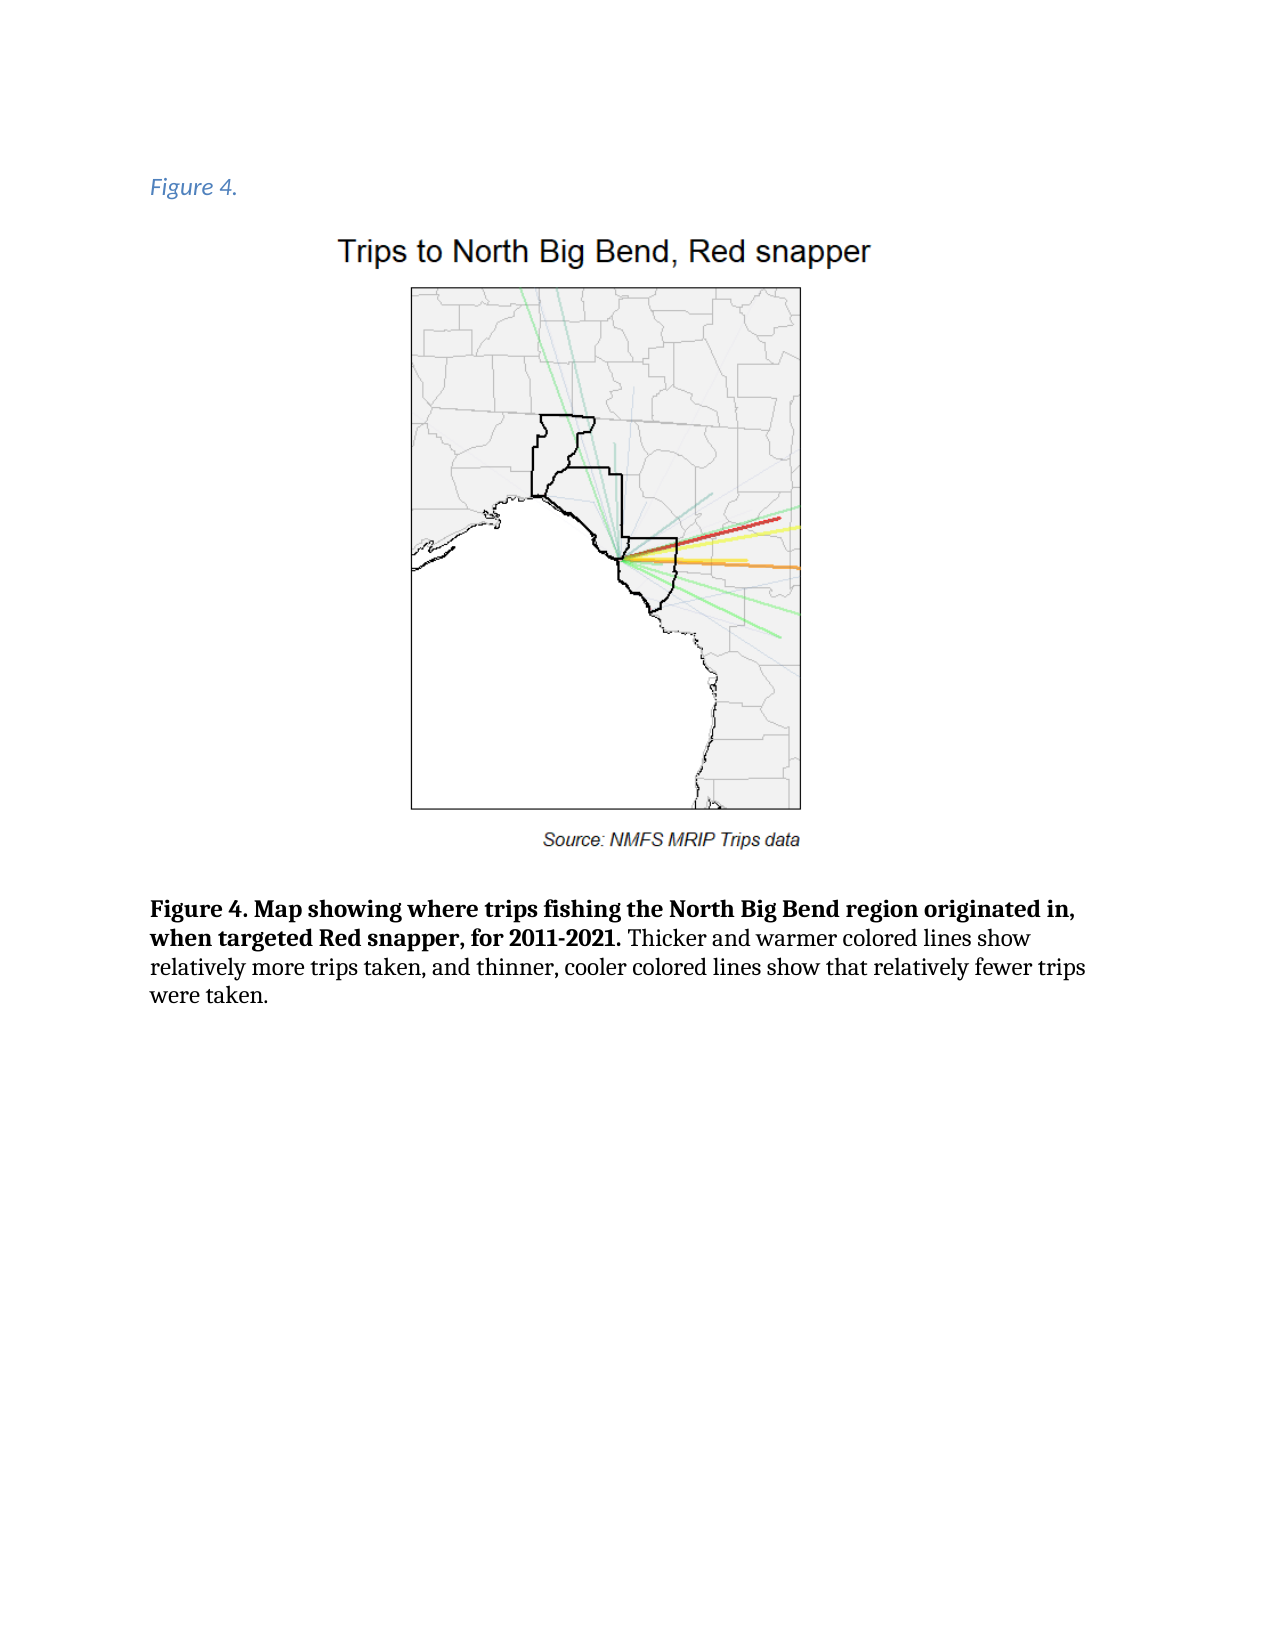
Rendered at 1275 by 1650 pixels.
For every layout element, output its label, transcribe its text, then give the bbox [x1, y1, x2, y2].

text Figure 4. Map showing where trips fishing the North Big Bend region originated in, when targeted Red snapper, for 2011-2021. Thicker and warmer colored lines show relatively more trips taken, and thinner, cooler colored lines show that relatively fewer trips were taken. [150, 895, 1125, 1010]
subtitle Figure 4. [150, 171, 1125, 201]
picture [168, 220, 1044, 877]
